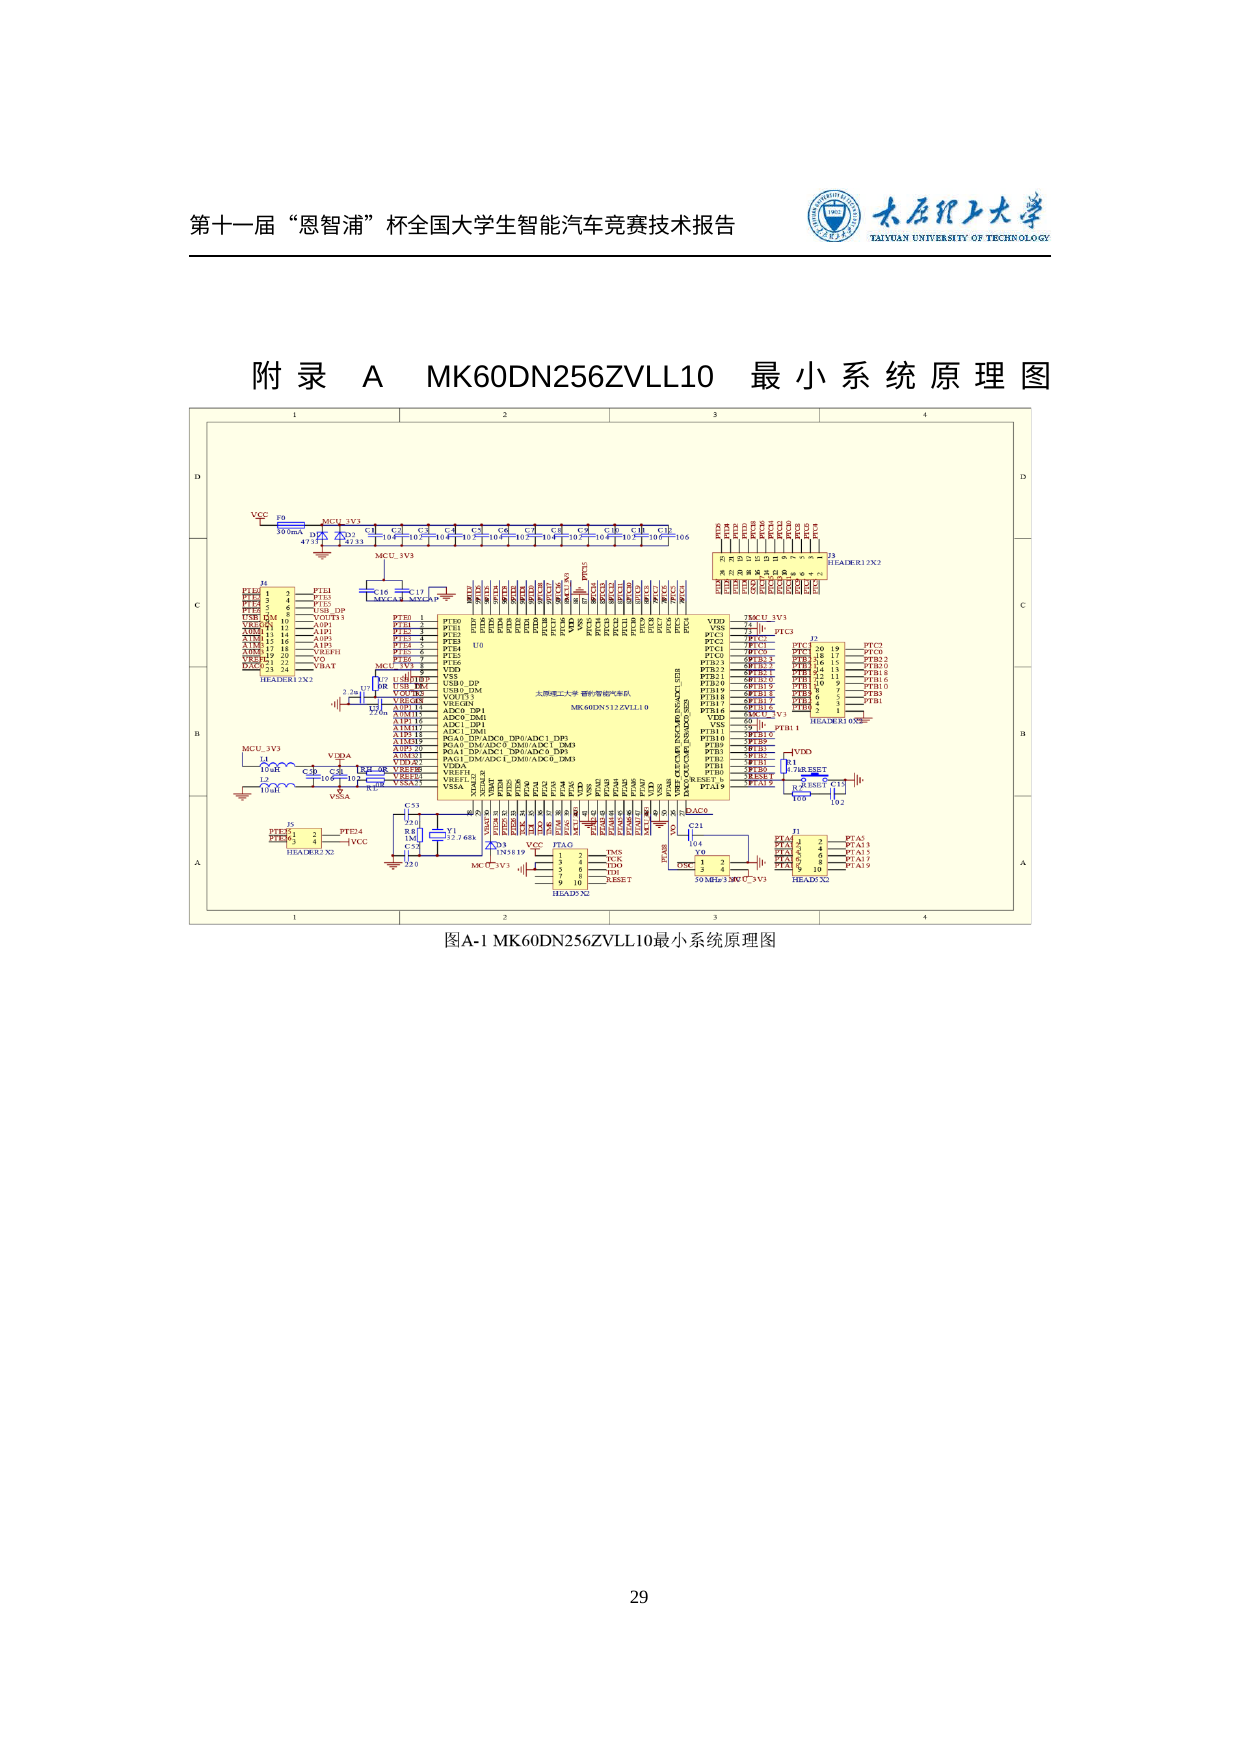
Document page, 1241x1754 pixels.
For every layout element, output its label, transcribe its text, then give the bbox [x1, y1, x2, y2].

picture [188, 407, 1032, 948]
